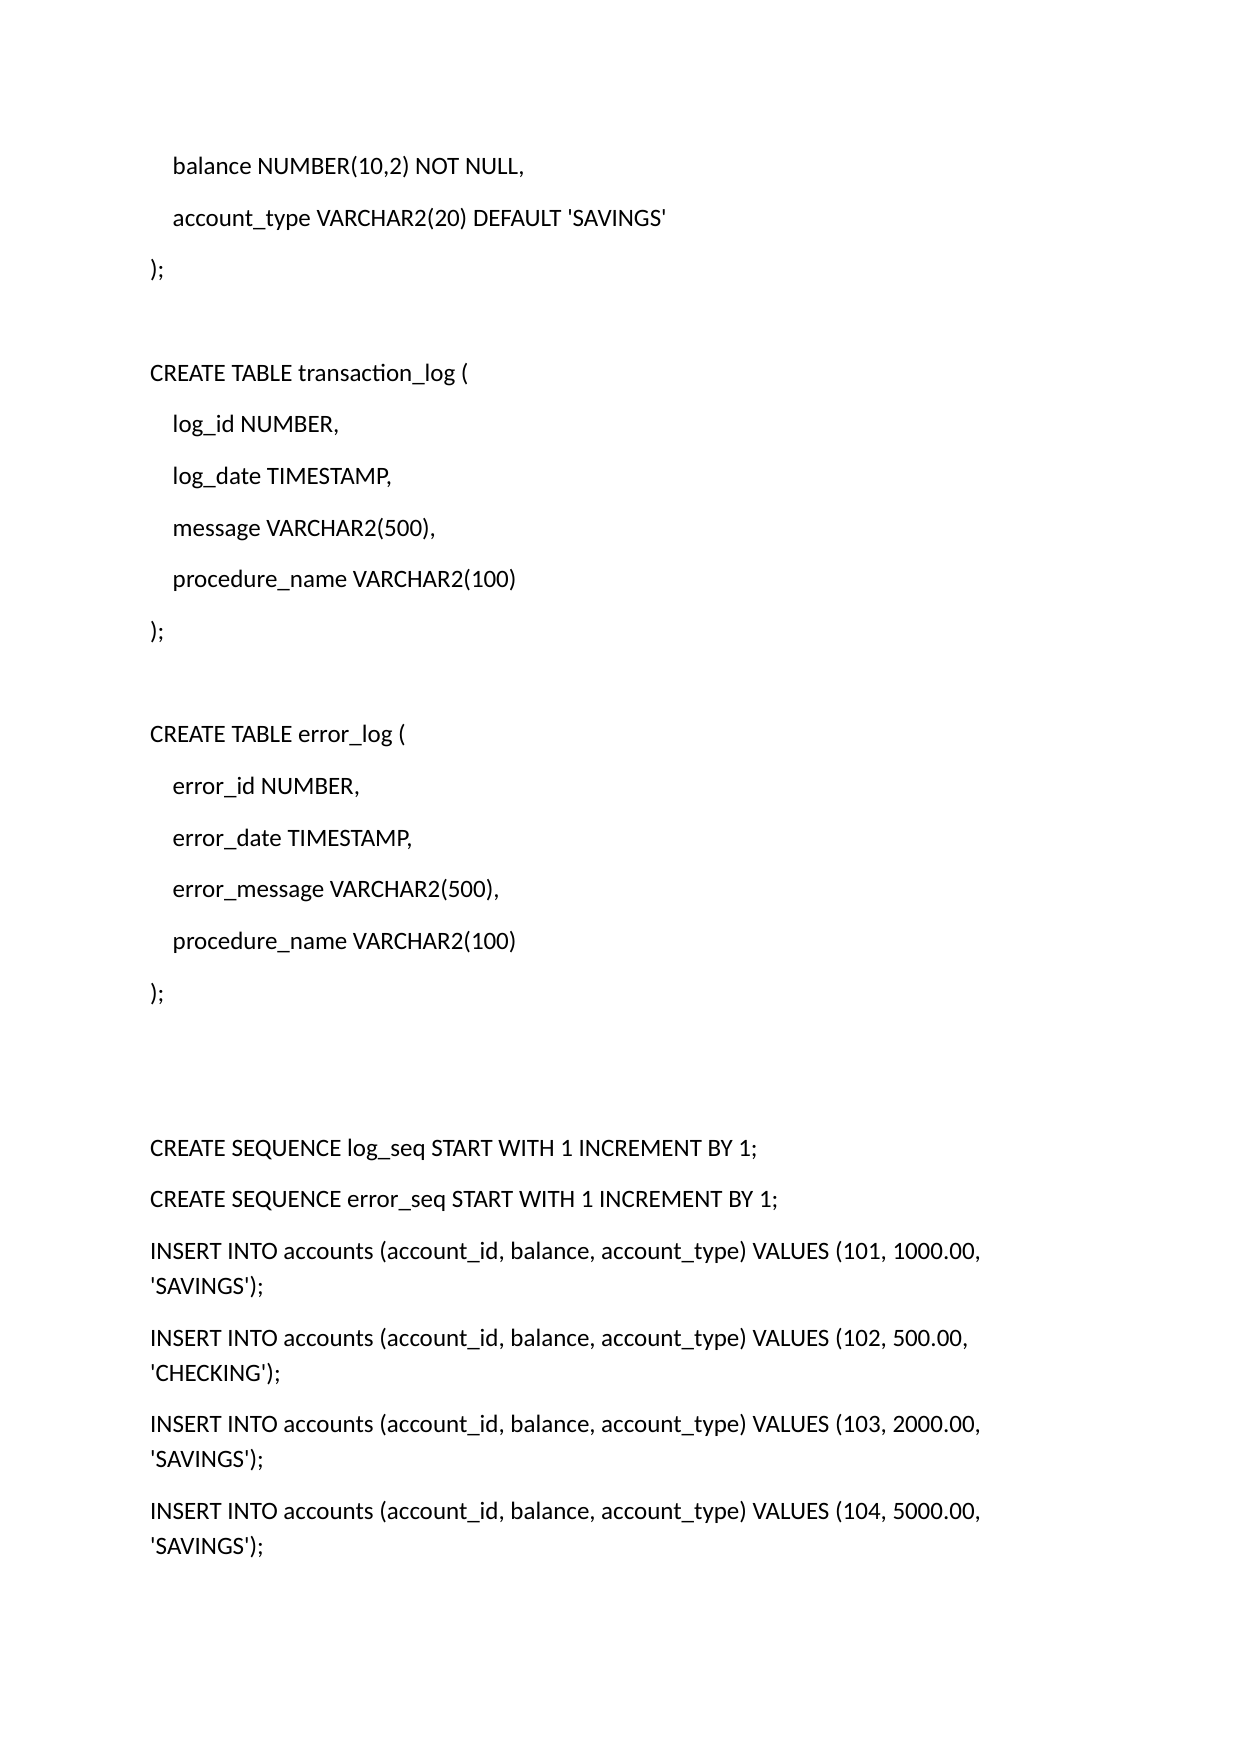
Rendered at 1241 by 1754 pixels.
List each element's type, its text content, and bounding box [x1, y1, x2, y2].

text error_date TIMESTAMP, [150, 822, 1090, 852]
text error_message VARCHAR2(500), [150, 873, 1090, 904]
text CREATE TABLE error_log ( [150, 718, 1090, 749]
text INSERT INTO accounts (account_id, balance, account_type) VALUES (103, 2000.00, 'SAVINGS'); [150, 1408, 1090, 1474]
text CREATE SEQUENCE log_seq START WITH 1 INCREMENT BY 1; [150, 1132, 1090, 1162]
text INSERT INTO accounts (account_id, balance, account_type) VALUES (104, 5000.00, 'SAVINGS'); [150, 1495, 1090, 1561]
text procedure_name VARCHAR2(100) [150, 925, 1090, 956]
text error_id NUMBER, [150, 770, 1090, 801]
text ); [150, 253, 1090, 284]
text log_id NUMBER, [150, 408, 1090, 439]
text ); [150, 977, 1090, 1007]
text INSERT INTO accounts (account_id, balance, account_type) VALUES (102, 500.00, 'CHECKING'); [150, 1322, 1090, 1387]
text procedure_name VARCHAR2(100) [150, 563, 1090, 594]
text balance NUMBER(10,2) NOT NULL, [150, 150, 1090, 181]
text CREATE TABLE transaction_log ( [150, 357, 1090, 387]
text account_type VARCHAR2(20) DEFAULT 'SAVINGS' [150, 202, 1090, 232]
text INSERT INTO accounts (account_id, balance, account_type) VALUES (101, 1000.00, 'SAVINGS'); [150, 1235, 1090, 1301]
text message VARCHAR2(500), [150, 512, 1090, 542]
text ); [150, 615, 1090, 646]
text log_date TIMESTAMP, [150, 460, 1090, 491]
text CREATE SEQUENCE error_seq START WITH 1 INCREMENT BY 1; [150, 1183, 1090, 1214]
